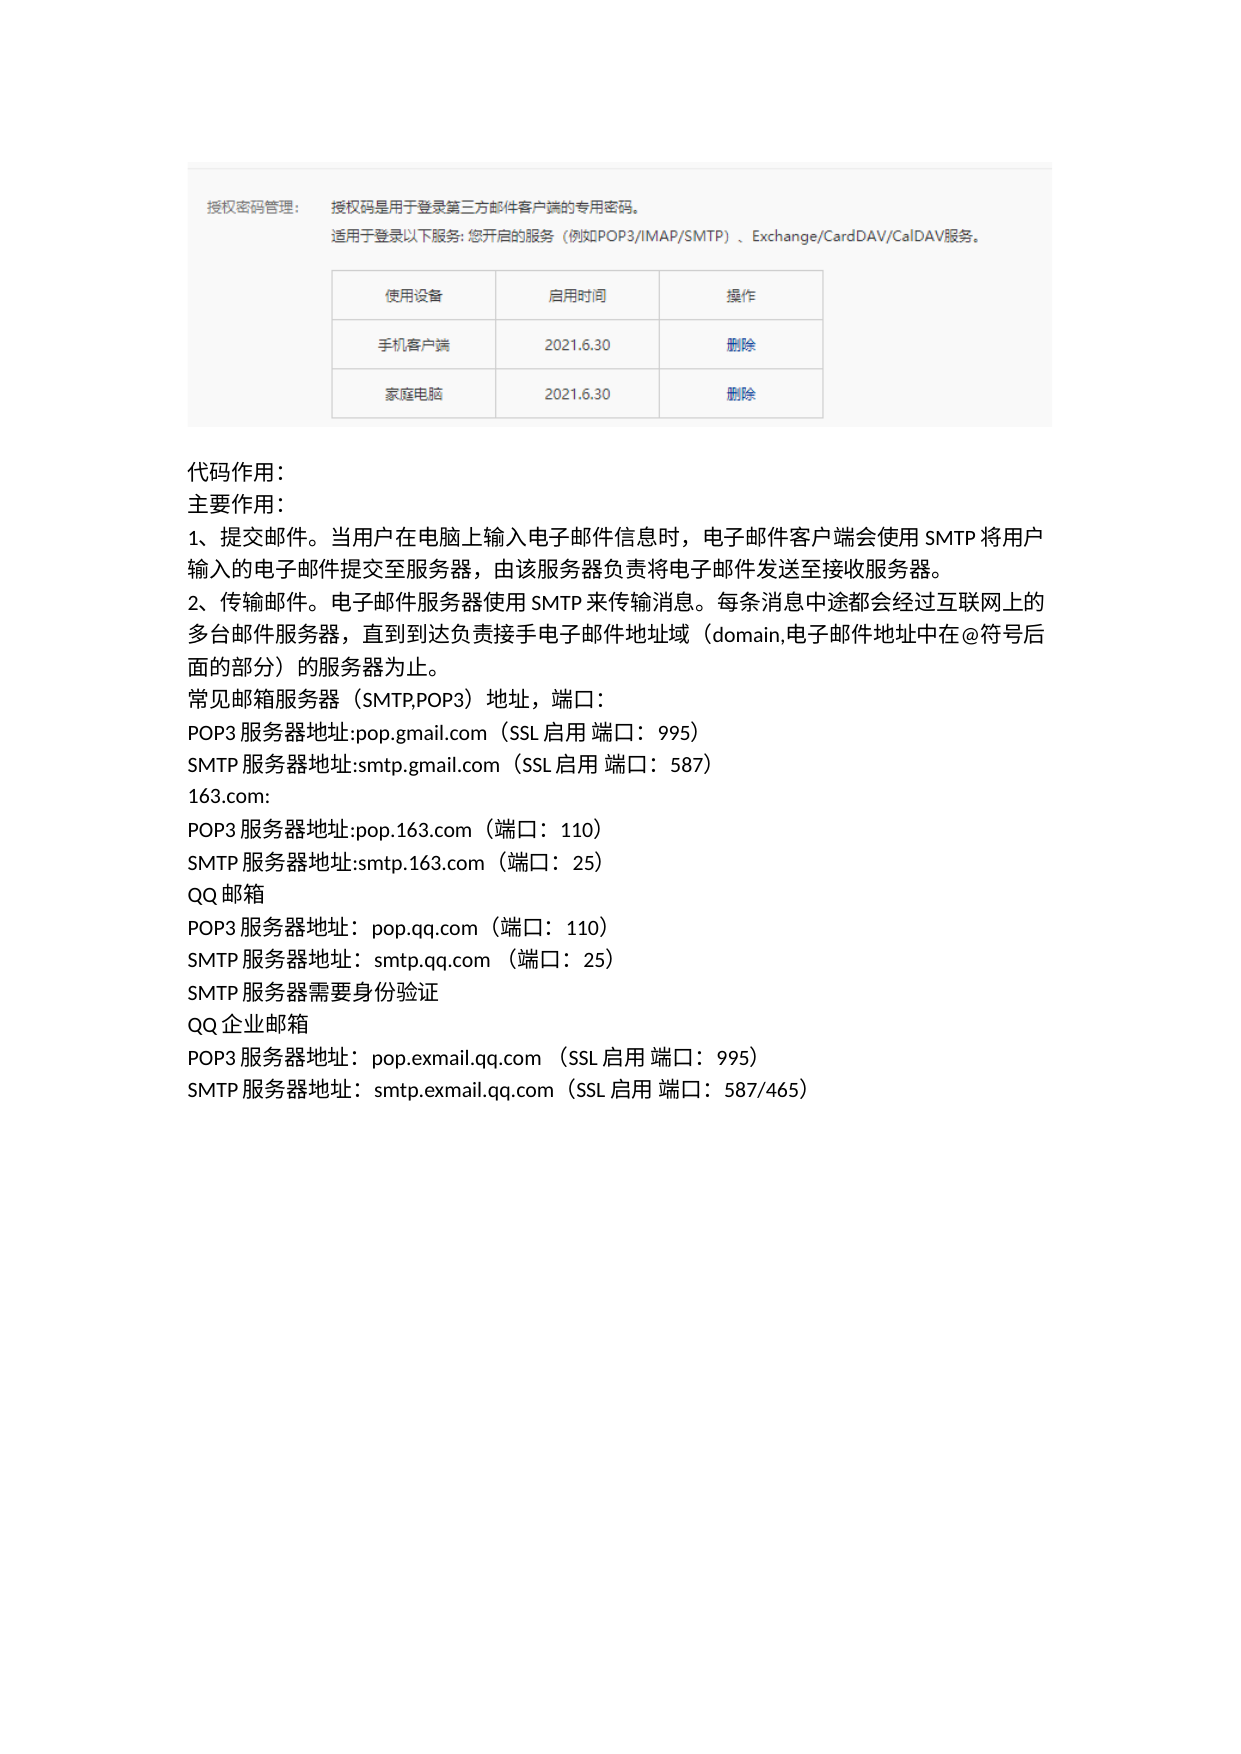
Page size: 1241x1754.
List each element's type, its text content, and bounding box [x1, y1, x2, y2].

text 主要作用： [187, 487, 1053, 519]
text SMTP服务器地址:smtp.163.com（端口：25） [187, 844, 1053, 877]
text 代码作用： [187, 454, 1053, 487]
text 2、传输邮件。电子邮件服务器使用SMTP来传输消息。每条消息中途都会经过互联网上的多台邮件服务器，直到到达负责接手电子邮件地址域（domain,电子邮件地址中在@符号后面的部分）的服务器为止。 [187, 584, 1053, 682]
text POP3服务器地址：pop.exmail.qq.com （SSL启用 端口：995） [187, 1039, 1053, 1072]
text POP3服务器地址:pop.163.com（端口：110） [187, 812, 1053, 844]
text 常见邮箱服务器（SMTP,POP3）地址，端口： [187, 682, 1053, 714]
picture [187, 162, 1053, 427]
text 163.com: [187, 779, 1053, 812]
text QQ邮箱 [187, 877, 1053, 909]
text POP3服务器地址:pop.gmail.com（SSL启用 端口：995） [187, 714, 1053, 747]
text POP3服务器地址：pop.qq.com（端口：110） [187, 909, 1053, 942]
text 1、提交邮件。当用户在电脑上输入电子邮件信息时，电子邮件客户端会使用SMTP将用户输入的电子邮件提交至服务器，由该服务器负责将电子邮件发送至接收服务器。 [187, 519, 1053, 584]
text SMTP服务器需要身份验证 [187, 974, 1053, 1007]
text SMTP服务器地址：smtp.exmail.qq.com（SSL启用 端口：587/465） [187, 1072, 1053, 1104]
text SMTP服务器地址：smtp.qq.com （端口：25） [187, 942, 1053, 974]
text QQ企业邮箱 [187, 1007, 1053, 1039]
text SMTP服务器地址:smtp.gmail.com（SSL启用 端口：587） [187, 747, 1053, 779]
